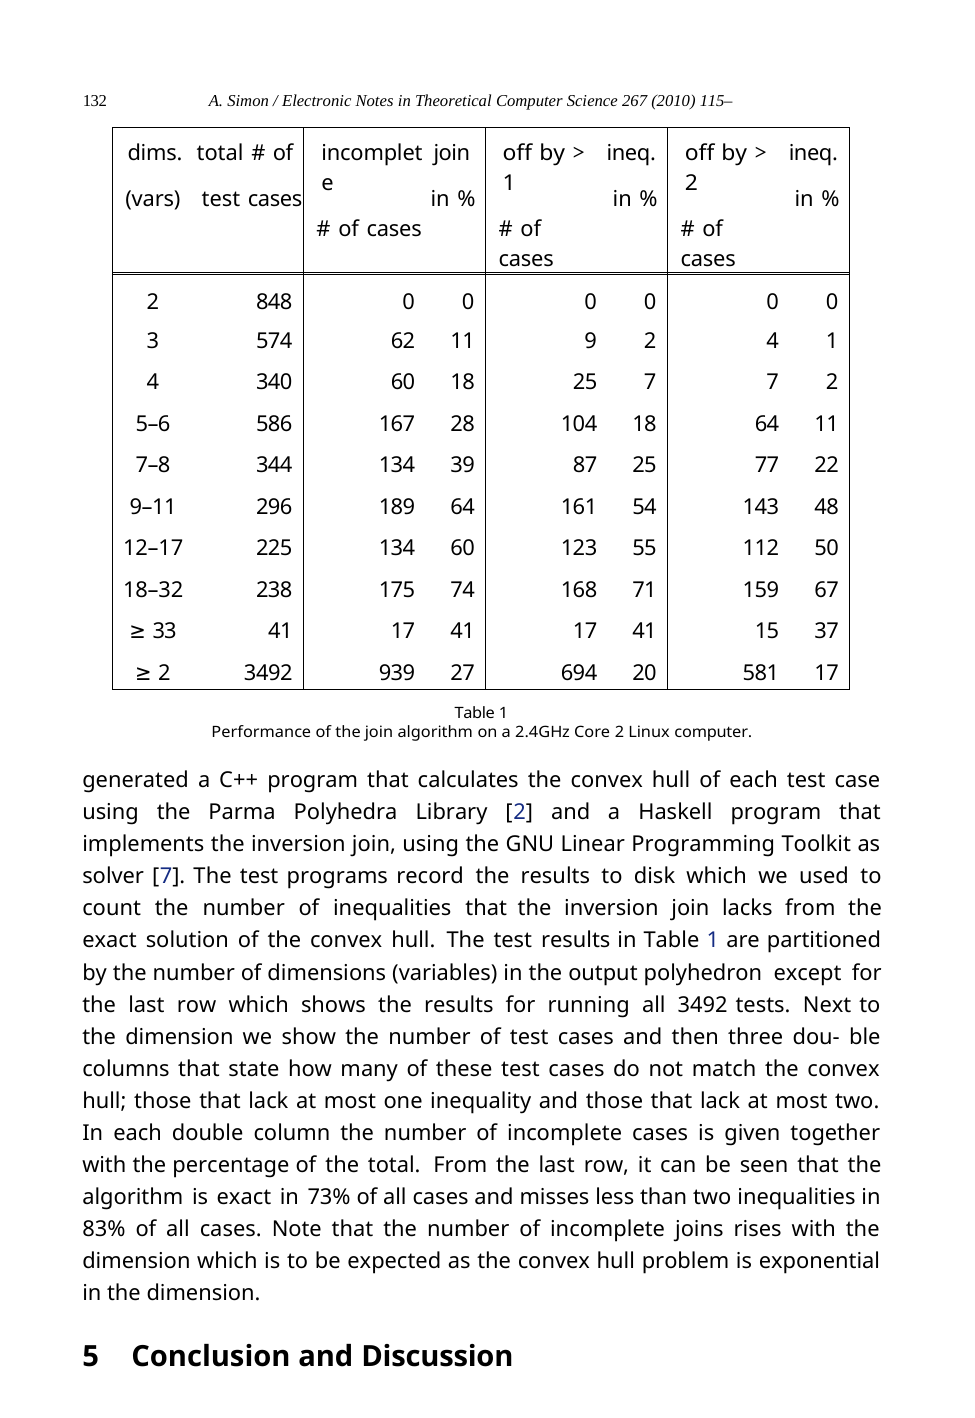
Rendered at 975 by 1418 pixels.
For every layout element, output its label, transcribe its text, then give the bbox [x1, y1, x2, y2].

table_cell 0 [783, 275, 849, 316]
table_cell 574 [188, 316, 303, 357]
table_cell 77 [668, 440, 783, 482]
table_cell 134 [304, 440, 427, 482]
table_cell 9 [486, 316, 602, 357]
table_cell 344 [188, 440, 303, 482]
table_cell 71 [602, 565, 667, 606]
table_cell 340 [188, 357, 303, 399]
table_cell 87 [486, 440, 602, 482]
table_cell 62 [304, 316, 427, 357]
table_cell 3492 [188, 648, 303, 689]
table_cell 64 [668, 399, 783, 440]
table_cell 175 [304, 565, 427, 606]
table_header join in % [427, 128, 485, 272]
table_header total # of test cases [188, 128, 303, 272]
table_cell 1 [783, 316, 849, 357]
table_cell 17 [304, 606, 427, 648]
table_cell 586 [188, 399, 303, 440]
table_cell ≥ 33 [113, 606, 188, 648]
table_cell 848 [188, 275, 303, 316]
table_cell 3 [113, 316, 188, 357]
table_cell 123 [486, 523, 602, 565]
table_cell 4 [668, 316, 783, 357]
table_cell 27 [427, 648, 485, 689]
table_cell 167 [304, 399, 427, 440]
table_cell 104 [486, 399, 602, 440]
table_cell 37 [783, 606, 849, 648]
table_header incomplete # of cases [304, 128, 427, 272]
table_cell 64 [427, 482, 485, 523]
table_cell 159 [668, 565, 783, 606]
table_cell 12–17 [113, 523, 188, 565]
table_cell 0 [304, 275, 427, 316]
table_cell 2 [602, 316, 667, 357]
table_cell 0 [602, 275, 667, 316]
table_cell 41 [188, 606, 303, 648]
table_cell 7–8 [113, 440, 188, 482]
table_cell 134 [304, 523, 427, 565]
table_cell 60 [427, 523, 485, 565]
table_cell 225 [188, 523, 303, 565]
table_cell 238 [188, 565, 303, 606]
table_header off by > 2 # of cases [668, 128, 783, 272]
table_cell 25 [486, 357, 602, 399]
table_cell 15 [668, 606, 783, 648]
subtitle Conclusion and Discussion [82, 1335, 904, 1374]
table_cell 4 [113, 357, 188, 399]
table_cell 18 [602, 399, 667, 440]
table_cell 189 [304, 482, 427, 523]
table_cell 0 [486, 275, 602, 316]
table_header dims. (vars) [113, 128, 188, 272]
table_cell 2 [783, 357, 849, 399]
table_cell 28 [427, 399, 485, 440]
table_cell 74 [427, 565, 485, 606]
table_cell 17 [486, 606, 602, 648]
table_cell 39 [427, 440, 485, 482]
table_cell 161 [486, 482, 602, 523]
table_cell 55 [602, 523, 667, 565]
table_cell 5–6 [113, 399, 188, 440]
table_cell 41 [427, 606, 485, 648]
text generated a C++ program that calculates the convex hull of each test case using the Parma Polyhedra Library [2] and a Haskell program that implements the inversion join, using the GNU Linear Programming Toolkit as solver [7]. The test programs record the results to disk which we used to count the number of inequalities that the inversion join lacks from the exact solution of the convex hull. The test results in Table 1 are partitioned by the number of dimensions (variables) in the output polyhedron except for the last row which shows the results for running all 3492 tests. Next to the dimension we show the number of test cases and then three dou- ble columns that state how many of these test cases do not match the convex hull; those that lack at most one inequality and those that lack at most two. In each double column the number of incomplete cases is given together with the percentage of the total. From the last row, it can be seen that the algorithm is exact in 73% of all cases and misses less than two inequalities in 83% of all cases. Note that the number of incomplete joins rises with the dimension which is to be expected as the convex hull problem is exponential in the dimension. [82, 764, 881, 1307]
table_cell 168 [486, 565, 602, 606]
table_cell 20 [602, 648, 667, 689]
table_cell 9–11 [113, 482, 188, 523]
table_cell 581 [668, 648, 783, 689]
table_cell 41 [602, 606, 667, 648]
table_cell 2 [113, 275, 188, 316]
table_cell 48 [783, 482, 849, 523]
table_header ineq. in % [602, 128, 667, 272]
table_cell 25 [602, 440, 667, 482]
table_cell 143 [668, 482, 783, 523]
table_cell 7 [668, 357, 783, 399]
table_cell 296 [188, 482, 303, 523]
text Table 1 [71, 703, 892, 722]
table_cell 694 [486, 648, 602, 689]
table_header off by > 1 # of cases [486, 128, 602, 272]
text Performance of the join algorithm on a 2.4GHz Core 2 Linux computer. [71, 722, 892, 741]
table_cell 7 [602, 357, 667, 399]
table_cell 939 [304, 648, 427, 689]
table_header ineq. in % [783, 128, 849, 272]
table_cell 11 [427, 316, 485, 357]
table_cell 60 [304, 357, 427, 399]
table_cell 0 [427, 275, 485, 316]
table_cell 112 [668, 523, 783, 565]
table_cell 18 [427, 357, 485, 399]
table_cell 11 [783, 399, 849, 440]
table_cell 17 [783, 648, 849, 689]
table_cell 54 [602, 482, 667, 523]
table_cell 50 [783, 523, 849, 565]
table_cell 22 [783, 440, 849, 482]
table_cell 18–32 [113, 565, 188, 606]
table_cell ≥ 2 [113, 648, 188, 689]
table_cell 0 [668, 275, 783, 316]
table_cell 67 [783, 565, 849, 606]
